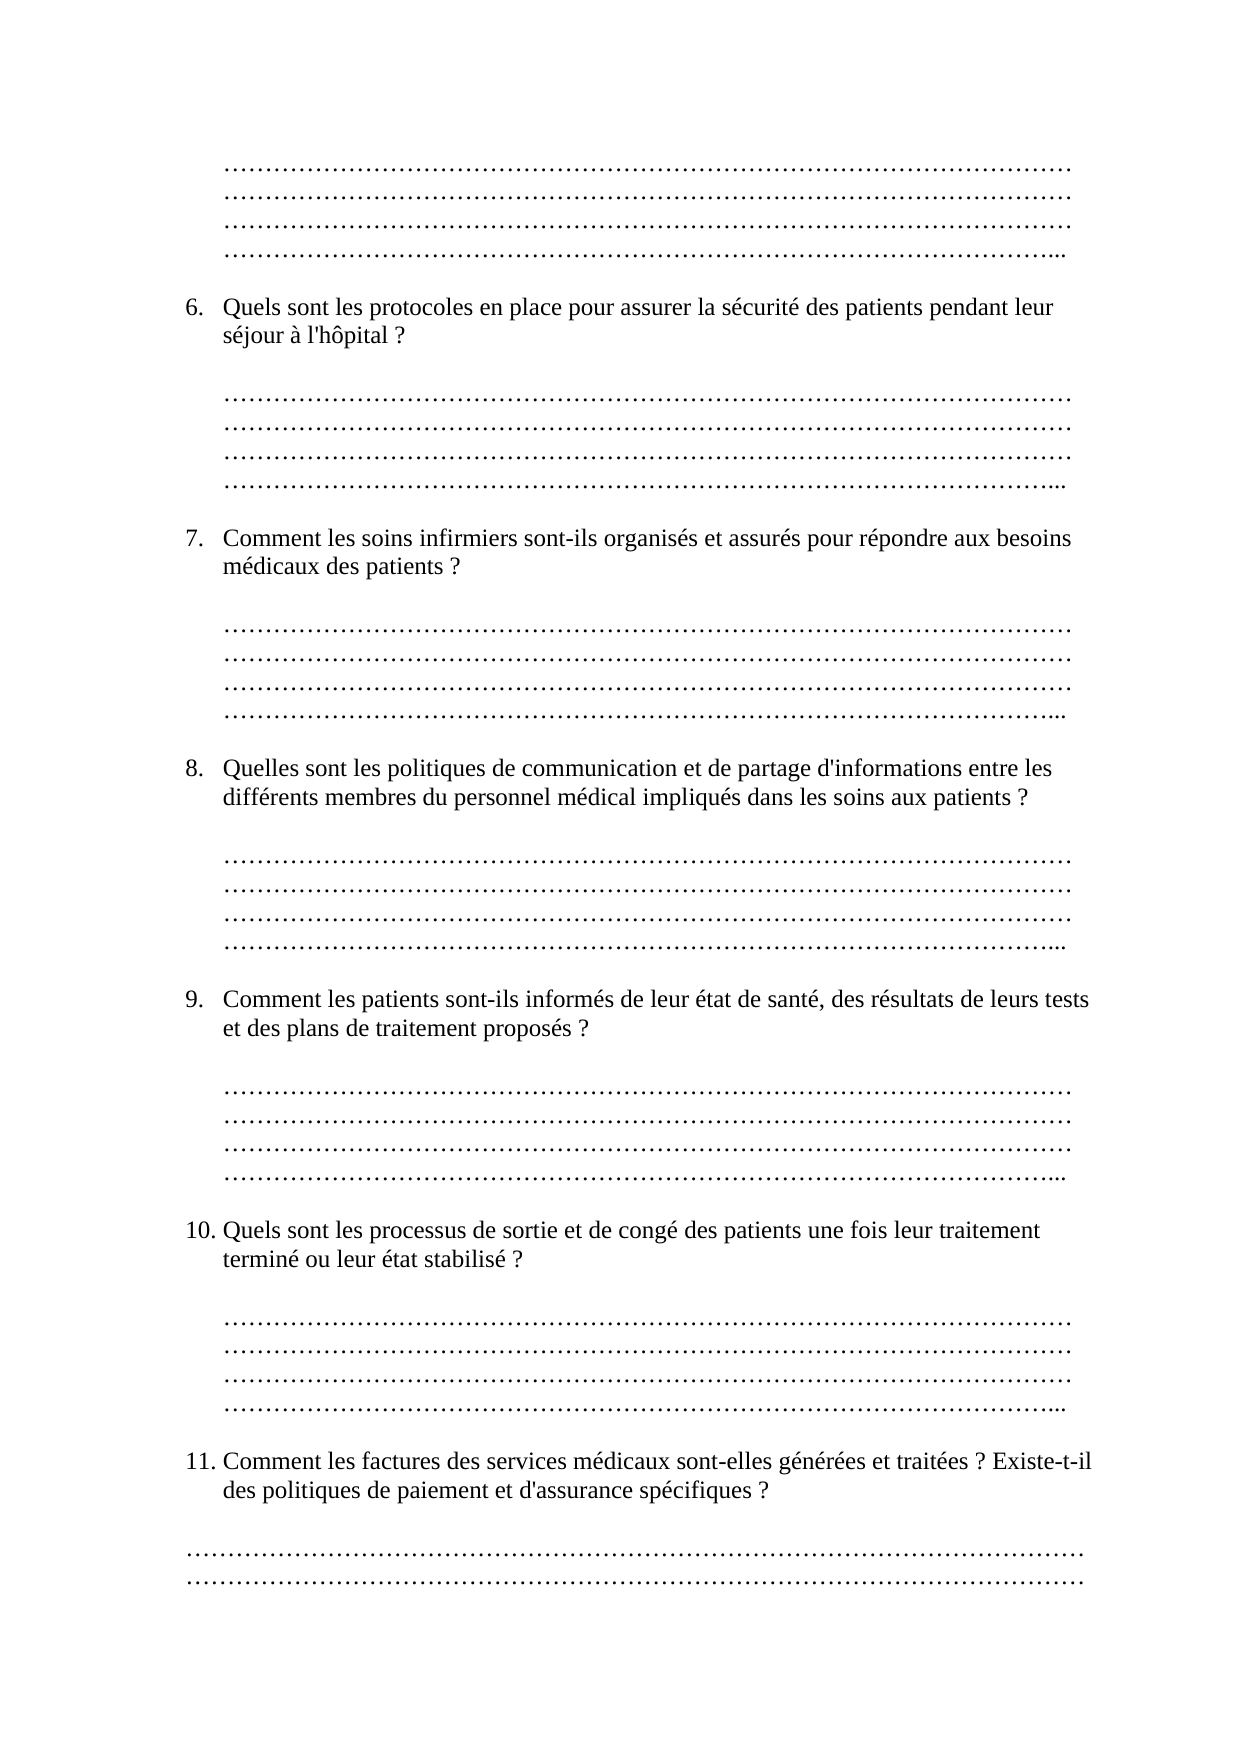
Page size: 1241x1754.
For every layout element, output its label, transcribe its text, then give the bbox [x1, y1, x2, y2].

list Comment les factures des services médicaux sont-elles générées et traitées ? Existe-t-il des politiques de paiement et d'assurance spécifiques ? [185, 1446, 1093, 1503]
list ………………………………………………………………………………………………………………………………………………………………………………………………………………………………………………………………………………………………………………………………………………………………………... [223, 840, 1093, 955]
list ………………………………………………………………………………………………………………………………………………………………………………………………………………………………………………………………………………………………………………………………………………………………………... [223, 1302, 1093, 1417]
list ………………………………………………………………………………………………………………………………………………………………………………………………………………………………………………………………………………………………………………………………………………………………………... [223, 1071, 1093, 1186]
list ………………………………………………………………………………………………………………………………………………………………………………………………………………………………………………………………………………………………………………………………………………………………………... [223, 378, 1093, 493]
list Quelles sont les politiques de communication et de partage d'informations entre les différents membres du personnel médical impliqués dans les soins aux patients ? [185, 753, 1093, 811]
list ………………………………………………………………………………………………………………………………………………………………………………………………………………………………………………………………………………………………………………………………………………………………………... [223, 609, 1093, 724]
list Comment les soins infirmiers sont-ils organisés et assurés pour répondre aux besoins médicaux des patients ? [185, 523, 1093, 580]
text ………………………………………………………………………………………………………………………………………………………………………………………………………………………………………………………………………………………………………………………………………………………………………... [223, 148, 1093, 263]
list Comment les patients sont-ils informés de leur état de santé, des résultats de leurs tests et des plans de traitement proposés ? [185, 984, 1093, 1042]
list Quels sont les protocoles en place pour assurer la sécurité des patients pendant leur séjour à l'hôpital ? [185, 292, 1093, 349]
list Quels sont les processus de sortie et de congé des patients une fois leur traitement terminé ou leur état stabilisé ? [185, 1215, 1093, 1273]
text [185, 1533, 1093, 1590]
